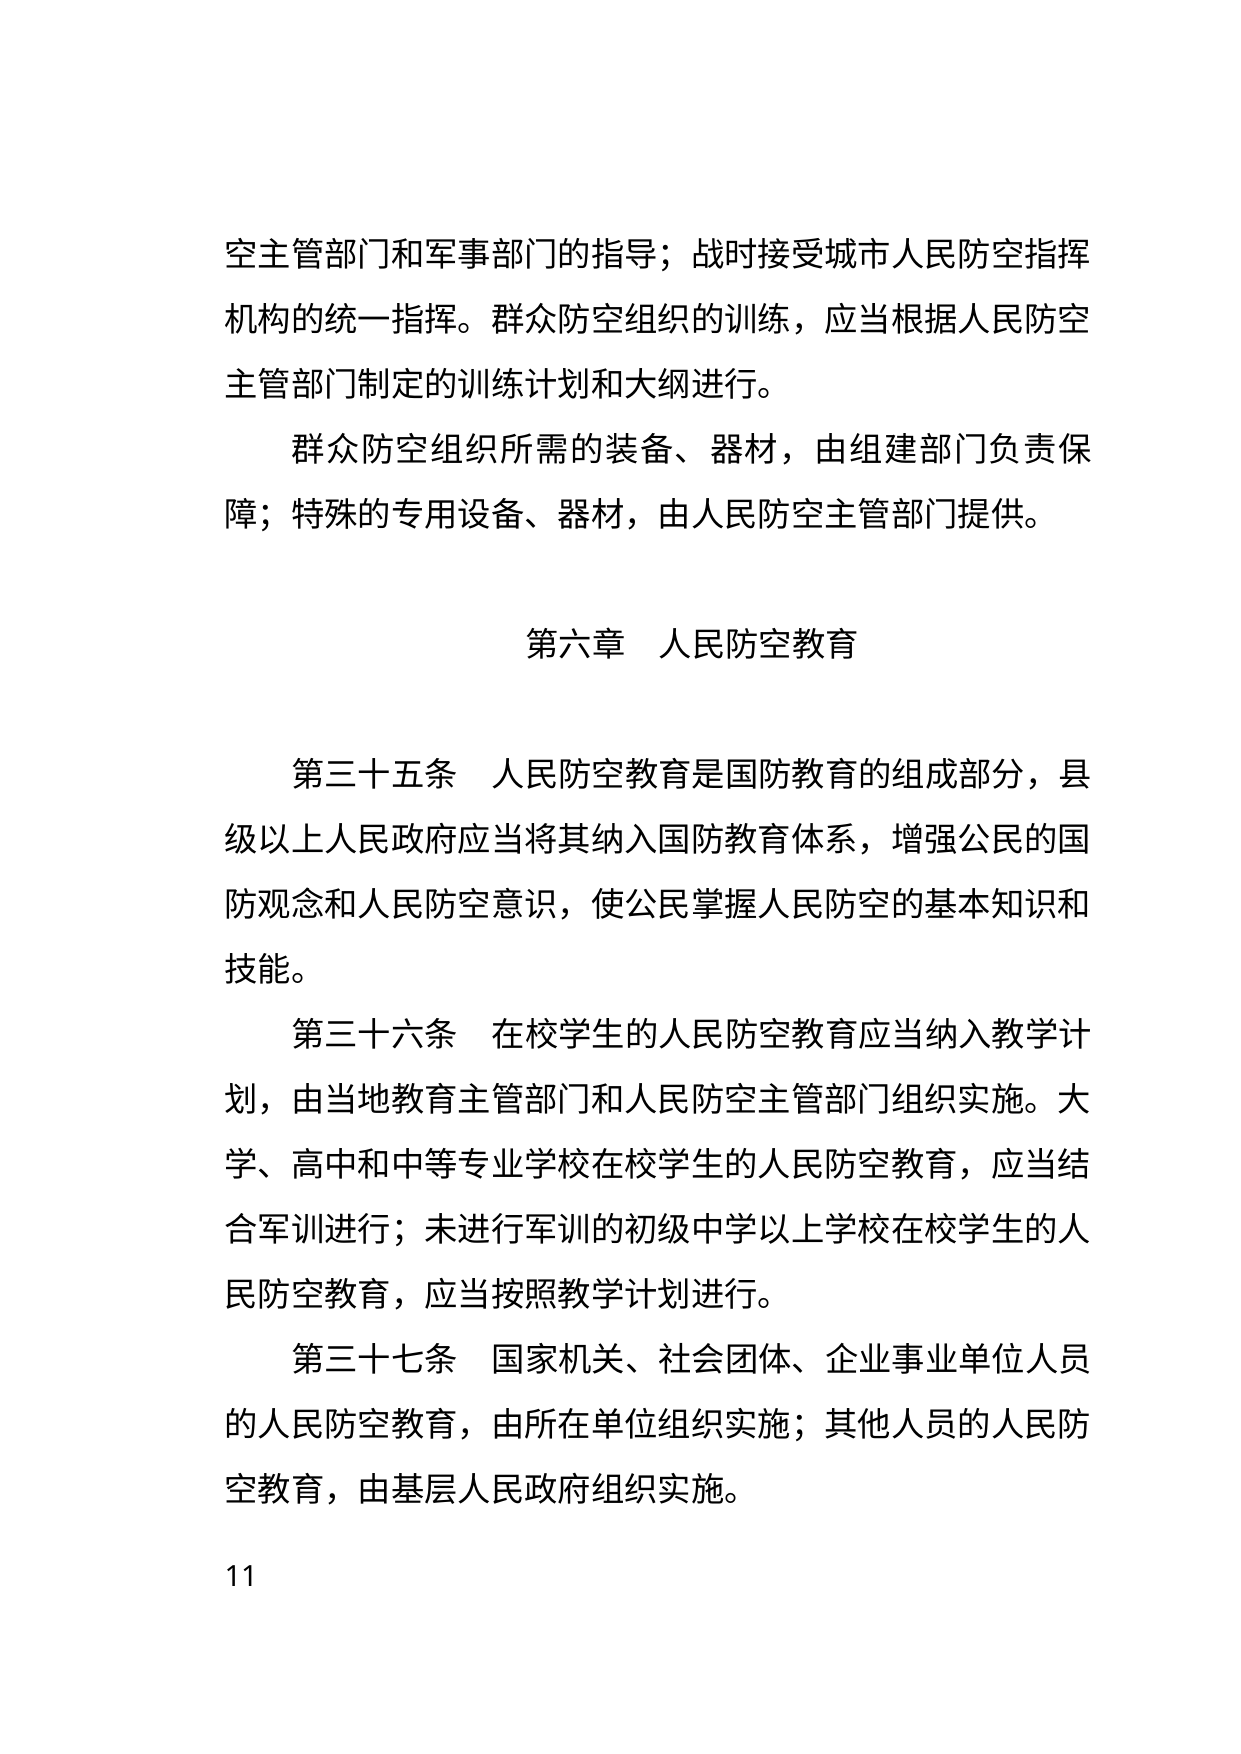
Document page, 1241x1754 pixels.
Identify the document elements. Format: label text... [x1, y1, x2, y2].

text 第三十七条 国家机关、社会团体、企业事业单位人员的人民防空教育，由所在单位组织实施；其他人员的人民防空教育，由基层人民政府组织实施。 [224, 1324, 1093, 1519]
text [224, 219, 1093, 414]
text 第六章 人民防空教育 [224, 609, 1093, 674]
text 第三十五条 人民防空教育是国防教育的组成部分，县级以上人民政府应当将其纳入国防教育体系，增强公民的国防观念和人民防空意识，使公民掌握人民防空的基本知识和技能。 [224, 739, 1093, 999]
text 群众防空组织所需的装备、器材，由组建部门负责保障；特殊的专用设备、器材，由人民防空主管部门提供。 [224, 414, 1093, 544]
text 第三十六条 在校学生的人民防空教育应当纳入教学计划，由当地教育主管部门和人民防空主管部门组织实施。大学、高中和中等专业学校在校学生的人民防空教育，应当结合军训进行；未进行军训的初级中学以上学校在校学生的人民防空教育，应当按照教学计划进行。 [224, 999, 1093, 1324]
